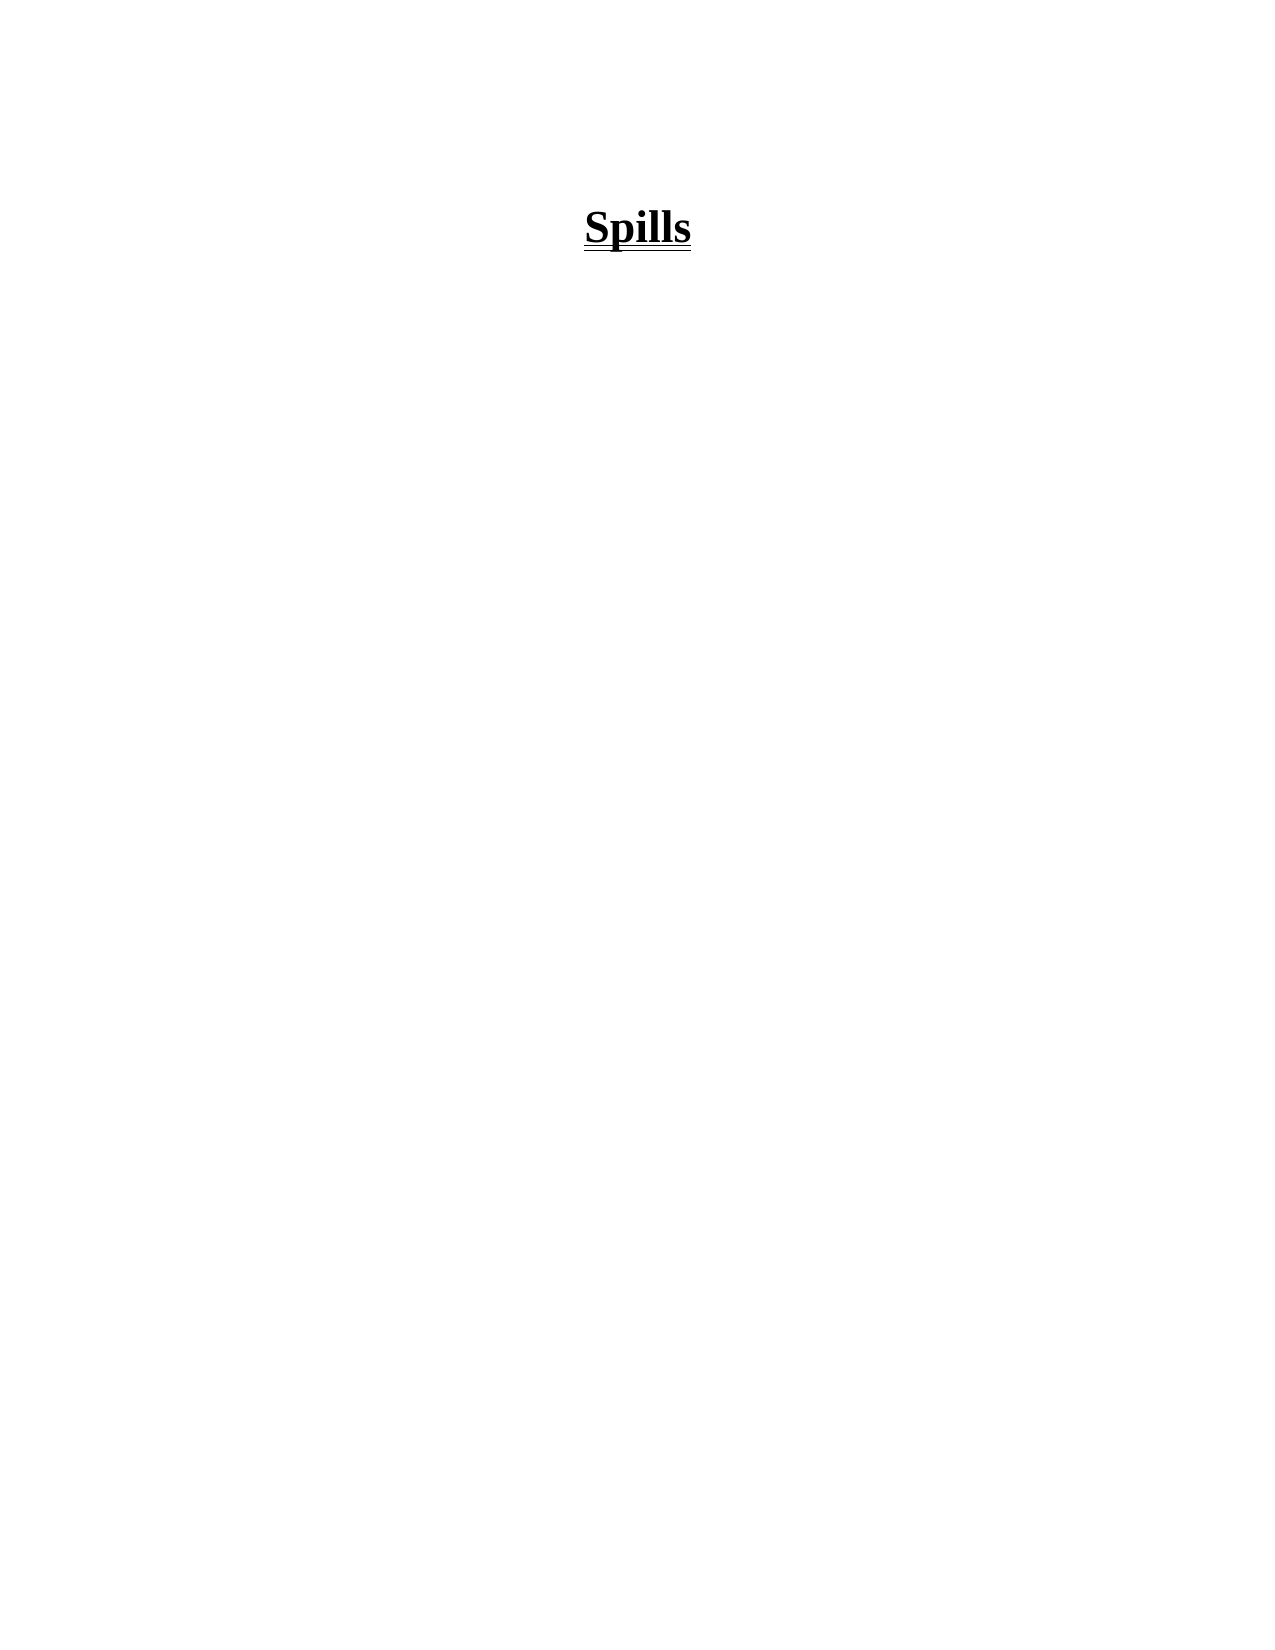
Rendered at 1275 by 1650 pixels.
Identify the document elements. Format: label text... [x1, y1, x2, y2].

subtitle Spills [150, 200, 1125, 253]
